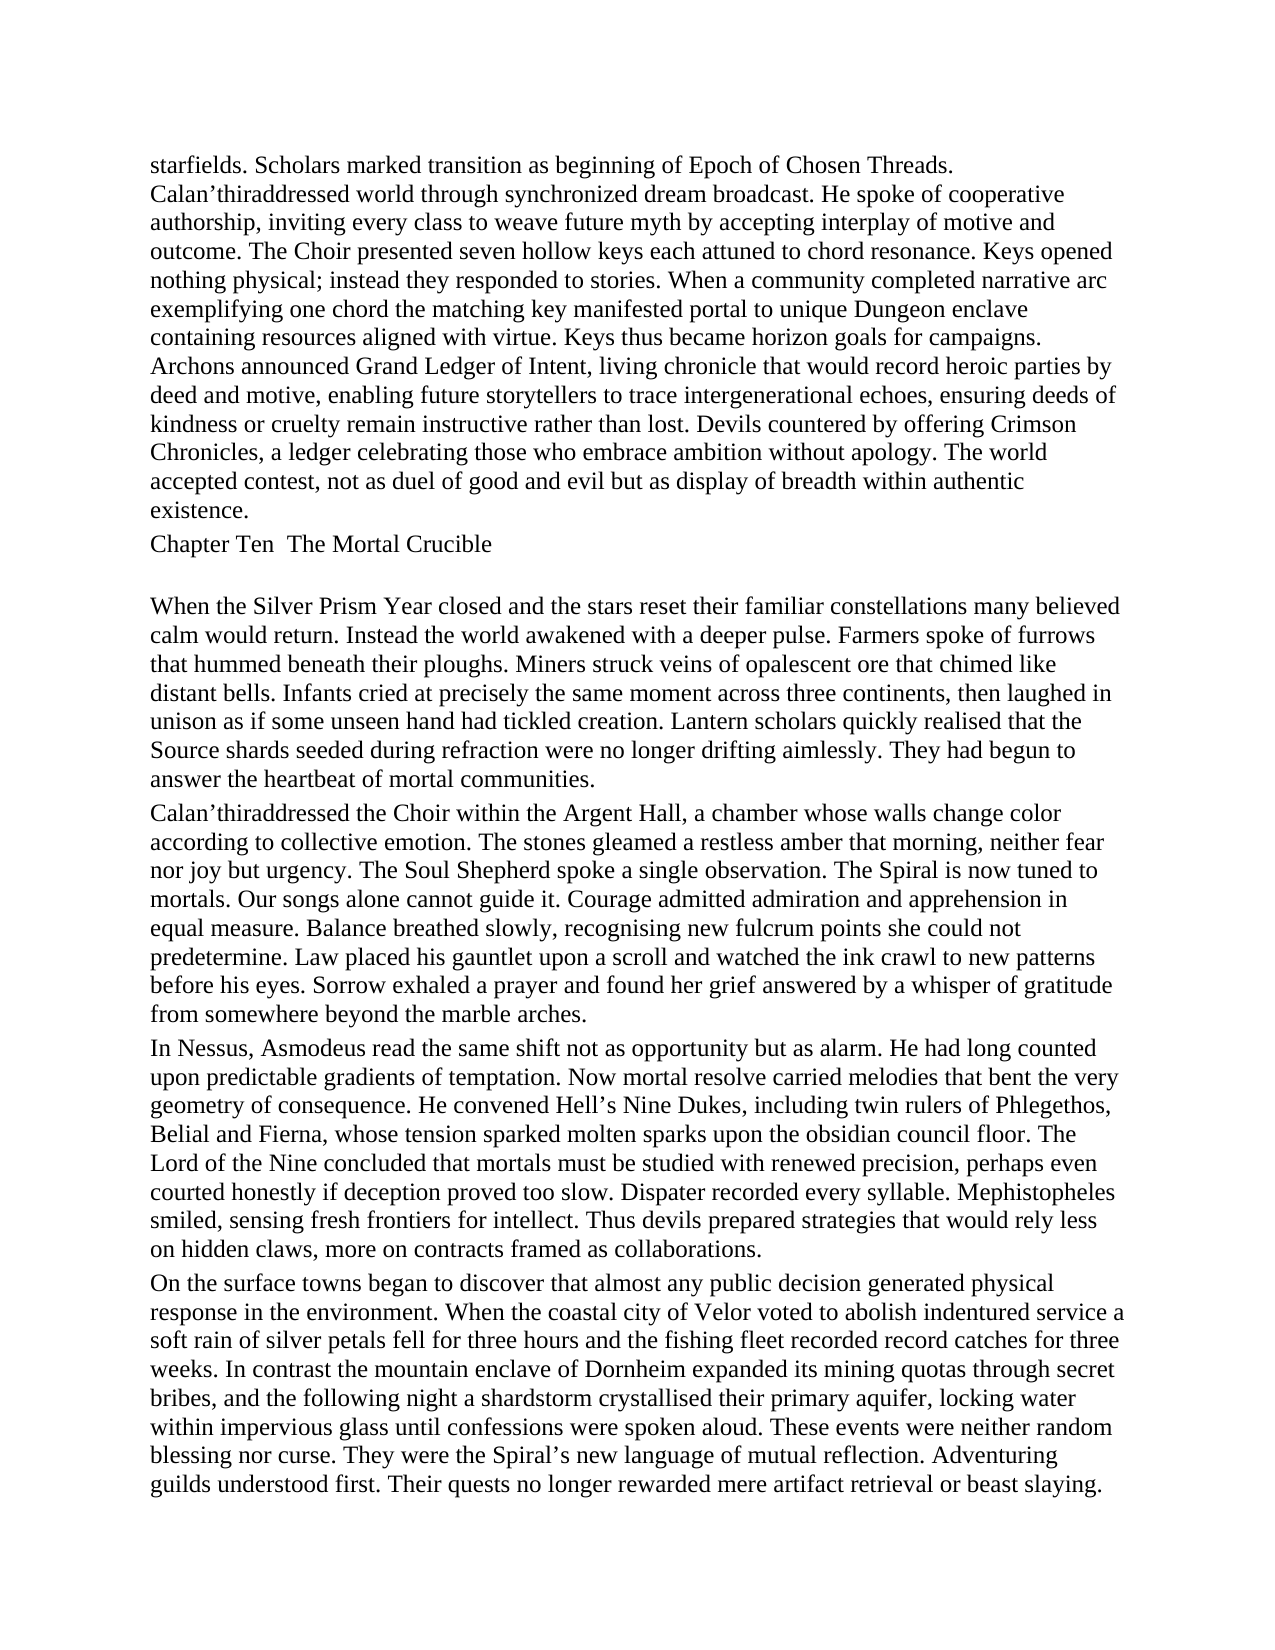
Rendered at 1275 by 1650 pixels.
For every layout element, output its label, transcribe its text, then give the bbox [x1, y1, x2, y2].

text Calan’thiraddressed the Choir within the Argent Hall, a chamber whose walls change color according to collective emotion. The stones gleamed a restless amber that morning, neither fear nor joy but urgency. The Soul Shepherd spoke a single observation. The Spiral is now tuned to mortals. Our songs alone cannot guide it. Courage admitted admiration and apprehension in equal measure. Balance breathed slowly, recognising new fulcrum points she could not predetermine. Law placed his gauntlet upon a scroll and watched the ink crawl to new patterns before his eyes. Sorrow exhaled a prayer and found her grief answered by a whisper of gratitude from somewhere beyond the marble arches. [150, 798, 1125, 1028]
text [150, 150, 1125, 524]
text In Nessus, Asmodeus read the same shift not as opportunity but as alarm. He had long counted upon predictable gradients of temptation. Now mortal resolve carried melodies that bent the very geometry of consequence. He convened Hell’s Nine Dukes, including twin rulers of Phlegethos, Belial and Fierna, whose tension sparked molten sparks upon the obsidian council floor. The Lord of the Nine concluded that mortals must be studied with renewed precision, perhaps even courted honestly if deception proved too slow. Dispater recorded every syllable. Mephistopheles smiled, sensing fresh frontiers for intellect. Thus devils prepared strategies that would rely less on hidden claws, more on contracts framed as collaborations. [150, 1033, 1125, 1263]
text Chapter Ten The Mortal Crucible [150, 529, 1125, 586]
text When the Silver Prism Year closed and the stars reset their familiar constellations many believed calm would return. Instead the world awakened with a deeper pulse. Farmers spoke of furrows that hummed beneath their ploughs. Miners struck veins of opalescent ore that chimed like distant bells. Infants cried at precisely the same moment across three continents, then laughed in unison as if some unseen hand had tickled creation. Lantern scholars quickly realised that the Source shards seeded during refraction were no longer drifting aimlessly. They had begun to answer the heartbeat of mortal communities. [150, 591, 1125, 793]
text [150, 1268, 1125, 1498]
